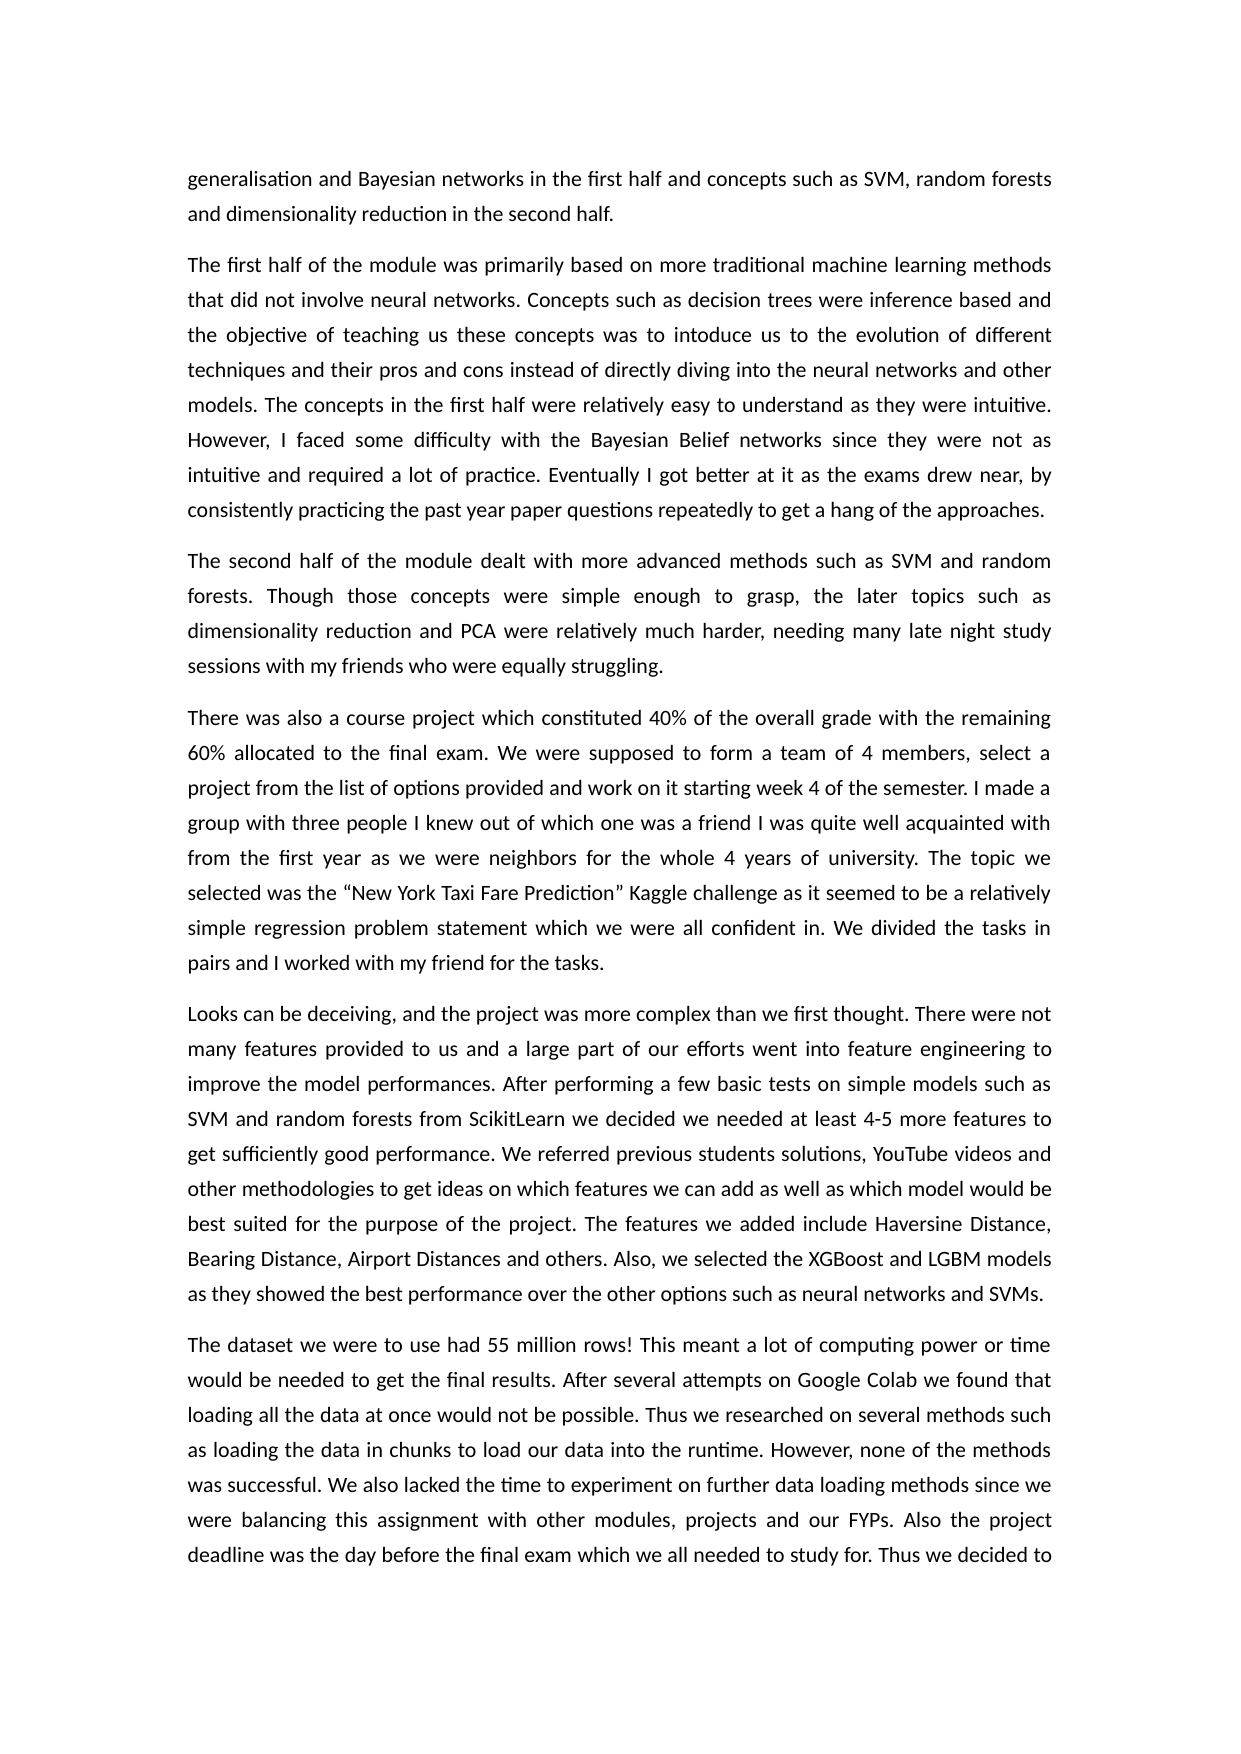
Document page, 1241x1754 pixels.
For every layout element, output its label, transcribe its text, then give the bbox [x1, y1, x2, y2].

text The second half of the module dealt with more advanced methods such as SVM and random forests. Though those concepts were simple enough to grasp, the later topics such as dimensionality reduction and PCA were relatively much harder, needing many late night study sessions with my friends who were equally struggling. [187, 544, 1053, 682]
text Looks can be deceiving, and the project was more complex than we first thought. There were not many features provided to us and a large part of our efforts went into feature engineering to improve the model performances. After performing a few basic tests on simple models such as SVM and random forests from ScikitLearn we decided we needed at least 4-5 more features to get sufficiently good performance. We referred previous students solutions, YouTube videos and other methodologies to get ideas on which features we can add as well as which model would be best suited for the purpose of the project. The features we added include Haversine Distance, Bearing Distance, Airport Distances and others. Also, we selected the XGBoost and LGBM models as they showed the best performance over the other options such as neural networks and SVMs. [187, 997, 1053, 1309]
text There was also a course project which constituted 40% of the overall grade with the remaining 60% allocated to the final exam. We were supposed to form a team of 4 members, select a project from the list of options provided and work on it starting week 4 of the semester. I made a group with three people I knew out of which one was a friend I was quite well acquainted with from the first year as we were neighbors for the whole 4 years of university. The topic we selected was the “New York Taxi Fare Prediction” Kaggle challenge as it seemed to be a relatively simple regression problem statement which we were all confident in. We divided the tasks in pairs and I worked with my friend for the tasks. [187, 701, 1053, 978]
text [187, 1328, 1053, 1571]
text The first half of the module was primarily based on more traditional machine learning methods that did not involve neural networks. Concepts such as decision trees were inference based and the objective of teaching us these concepts was to intoduce us to the evolution of different techniques and their pros and cons instead of directly diving into the neural networks and other models. The concepts in the first half were relatively easy to understand as they were intuitive. However, I faced some difficulty with the Bayesian Belief networks since they were not as intuitive and required a lot of practice. Eventually I got better at it as the exams drew near, by consistently practicing the past year paper questions repeatedly to get a hang of the approaches. [187, 248, 1053, 526]
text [187, 162, 1053, 229]
